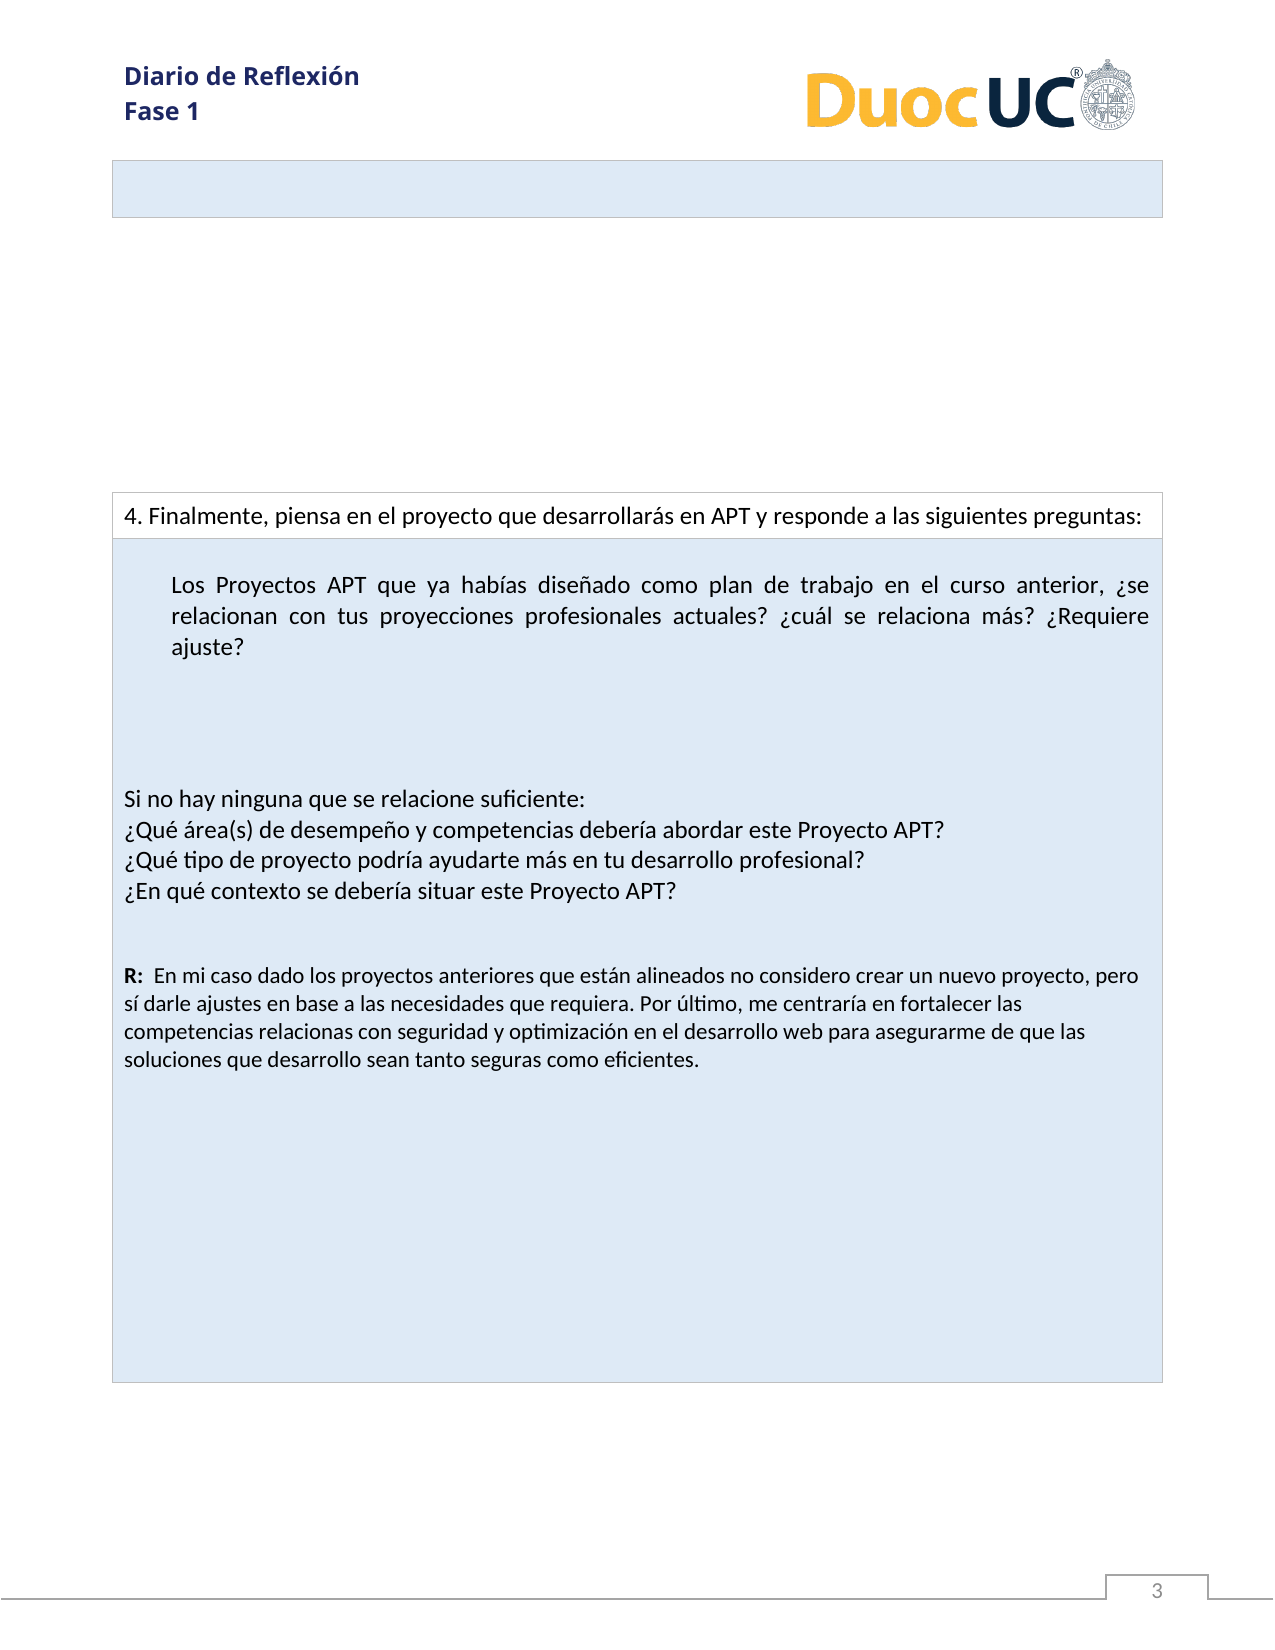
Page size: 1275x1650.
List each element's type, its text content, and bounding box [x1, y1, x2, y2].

table_header 4. Finalmente, piensa en el proyecto que desarrollarás en APT y responde a las siguientes preguntas: [113, 493, 1162, 538]
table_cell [113, 161, 1162, 217]
picture [807, 59, 1135, 130]
table_cell Los Proyectos APT que ya habías diseñado como plan de trabajo en el curso anterior, ¿se relacionan con tus proyecciones profesionales actuales? ¿cuál se relaciona más? ¿Requiere ajuste? Si no hay ninguna que se relacione suficiente: ¿Qué área(s) de desempeño y competencias debería abordar este Proyecto APT? ¿Qué tipo de proyecto podría ayudarte más en tu desarrollo profesional? ¿En qué contexto se debería situar este Proyecto APT? R: En mi caso dado los proyectos anteriores que están alineados no considero crear un nuevo proyecto, pero sí darle ajustes en base a las necesidades que requiera. Por último, me centraría en fortalecer las competencias relacionas con seguridad y optimización en el desarrollo web para asegurarme de que las soluciones que desarrollo sean tanto seguras como eficientes. [113, 539, 1162, 1382]
